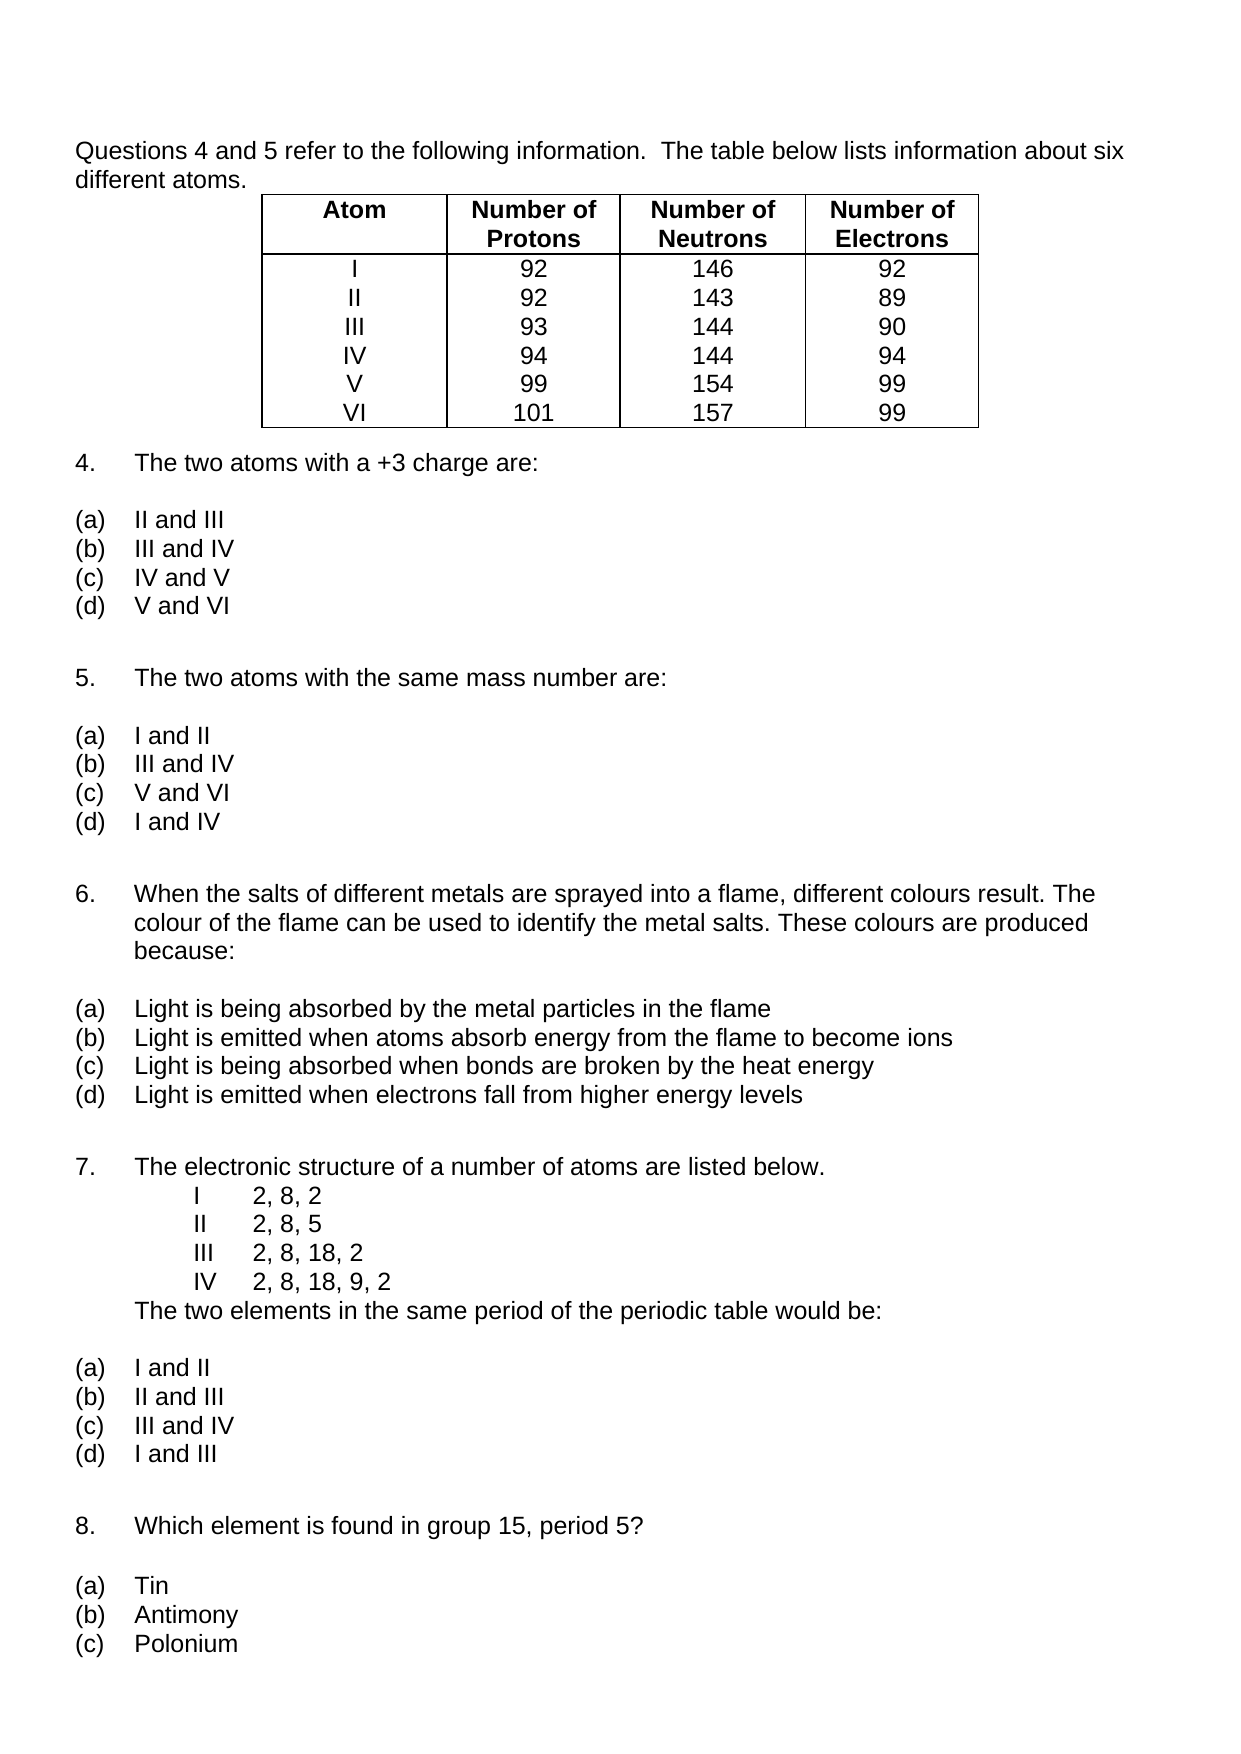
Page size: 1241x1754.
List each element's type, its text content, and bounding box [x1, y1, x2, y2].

list I and II [75, 1353, 1165, 1382]
list I and IV [75, 807, 1165, 836]
table_cell 146 143 144 144 154 157 [621, 255, 805, 427]
text 4. The two atoms with a +3 charge are: [75, 448, 1165, 476]
table_header Atom [263, 195, 446, 253]
list III and IV [75, 1411, 1165, 1439]
text The two elements in the same period of the periodic table would be: [75, 1296, 1165, 1324]
text I 2, 8, 2 [75, 1181, 1165, 1209]
list III and IV [75, 534, 1165, 563]
list IV and V [75, 563, 1165, 591]
text IV 2, 8, 18, 9, 2 [75, 1267, 1165, 1296]
list V and VI [75, 778, 1165, 807]
list I and III [75, 1439, 1165, 1468]
list II and III [75, 1382, 1165, 1411]
list V and VI [75, 591, 1165, 620]
list Antimony [75, 1600, 1165, 1629]
list III and IV [75, 749, 1165, 778]
text 7. The electronic structure of a number of atoms are listed below. [75, 1152, 1165, 1181]
table_header Number of Electrons [806, 195, 978, 253]
text Questions 4 and 5 refer to the following information. The table below lists information about six different atoms. [75, 136, 1165, 194]
list II and III [75, 505, 1165, 534]
text (d) Light is emitted when electrons fall from higher energy levels [75, 1080, 1106, 1109]
table_cell 92 89 90 94 99 99 [806, 255, 978, 427]
table_cell I II III IV V VI [263, 255, 446, 427]
list I and II [75, 721, 1165, 749]
list Light is being absorbed when bonds are broken by the heat energy [75, 1051, 1165, 1080]
list Light is emitted when atoms absorb energy from the flame to become ions [75, 1023, 1165, 1051]
text II 2, 8, 5 [75, 1209, 1165, 1238]
list Tin [75, 1571, 1165, 1600]
list Polonium [75, 1629, 1165, 1658]
list Light is being absorbed by the metal particles in the flame [75, 994, 1165, 1023]
text 8. Which element is found in group 15, period 5? [75, 1511, 1165, 1540]
text III 2, 8, 18, 2 [75, 1238, 1165, 1267]
table_header Number of Protons [448, 195, 619, 253]
text 5. The two atoms with the same mass number are: [75, 663, 1165, 692]
text 6. When the salts of different metals are sprayed into a flame, different colours result. The colour of the flame can be used to identify the metal salts. These colours are produced because: [75, 879, 1165, 965]
table_header Number of Neutrons [621, 195, 805, 253]
table_cell 92 92 93 94 99 101 [448, 255, 619, 427]
